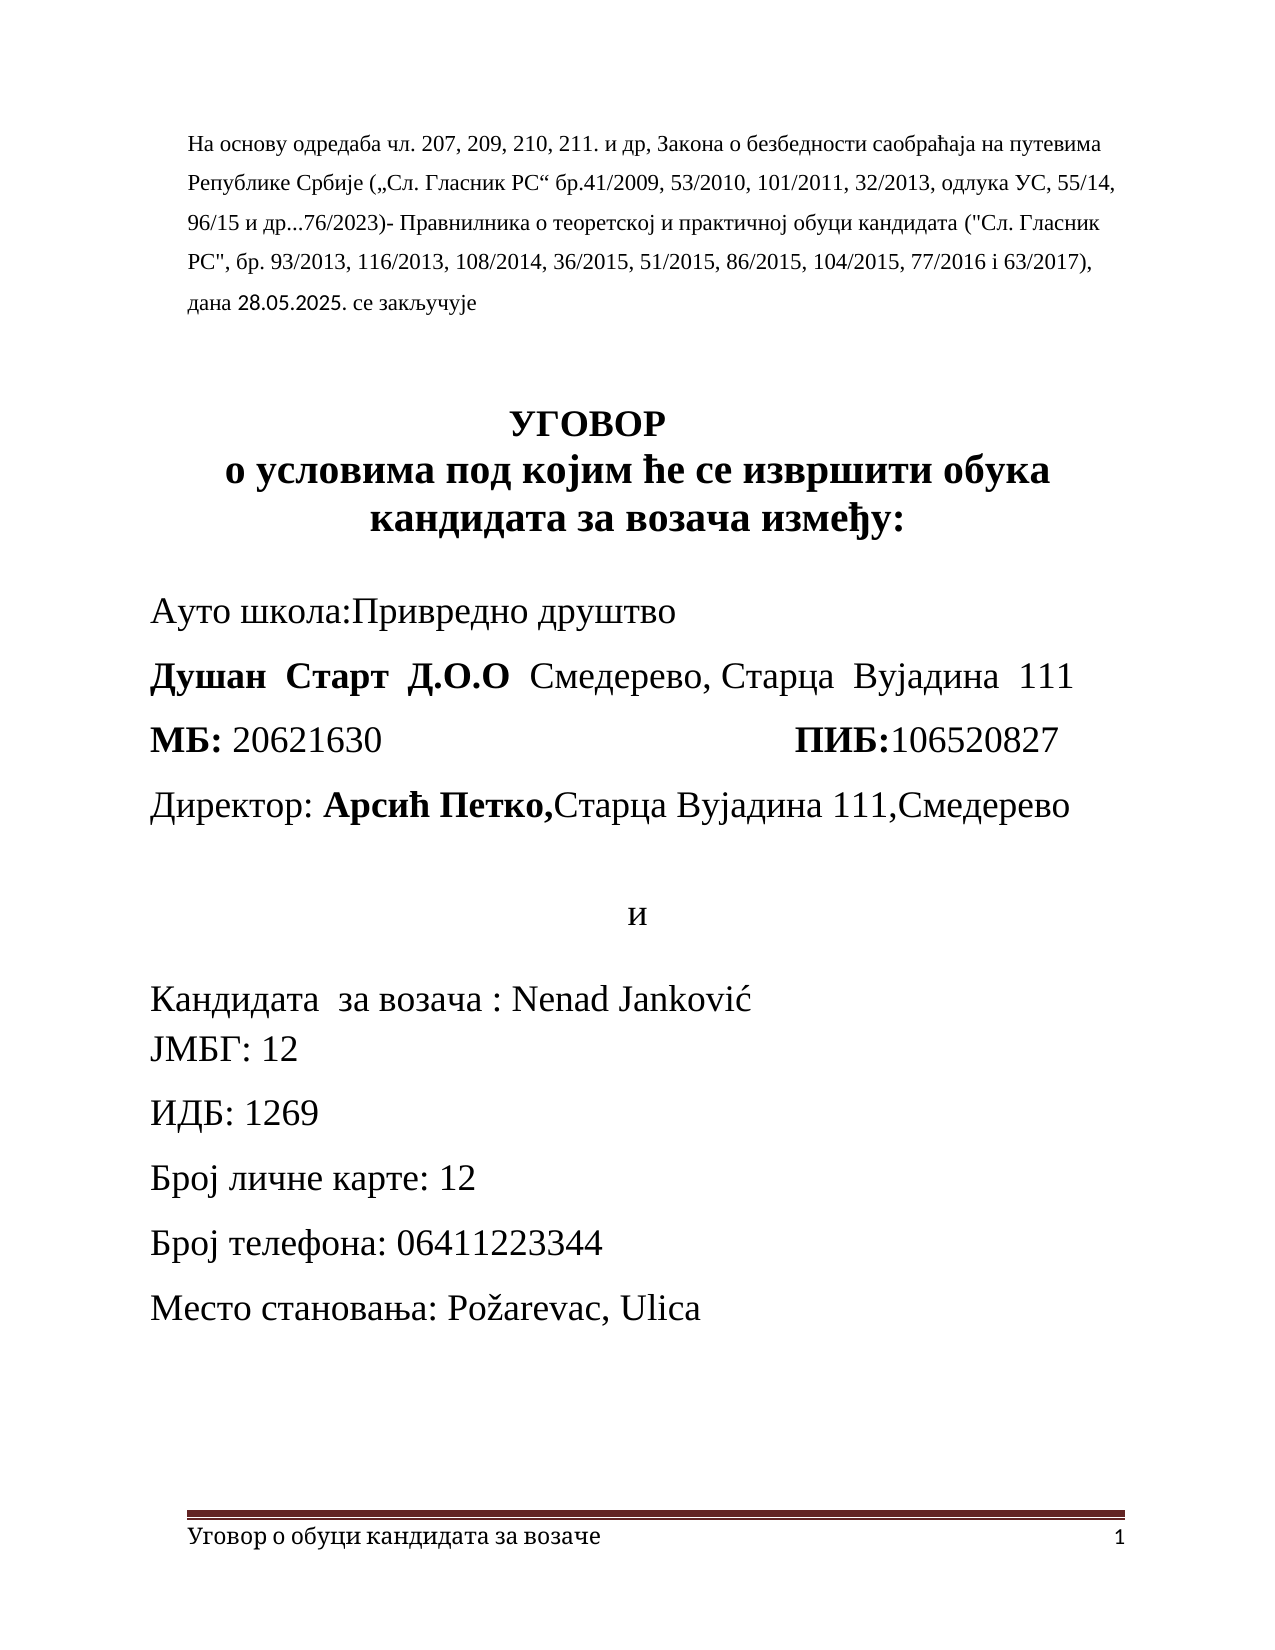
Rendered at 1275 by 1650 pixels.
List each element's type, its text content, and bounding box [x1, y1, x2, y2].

text УГОВОР [150, 402, 1125, 445]
list Кандидата за возача : Nenad Janković [150, 977, 1125, 1020]
text Број телефона: 06411223344 [150, 1220, 1125, 1263]
text Место становања: Požarevac, Ulica [150, 1285, 1125, 1328]
text Душан Старт Д.О.О Смедерево, Старца Вујадина 111 [150, 653, 1125, 696]
text МБ: 20621630 ПИБ:106520827 [150, 718, 1125, 761]
text ЈМБГ: 12 [150, 1026, 1125, 1069]
text ИДБ: 1269 [150, 1091, 1125, 1134]
text дана 28.05.2025. се закључује [187, 288, 1125, 316]
list и [150, 890, 1125, 933]
list Директор: Арсић Петко,Старца Вујадина 111,Смедерево [150, 782, 1125, 826]
text Ауто школа:Привредно друштво [150, 588, 1125, 632]
text Број личне карте: 12 [150, 1156, 1125, 1199]
text о условима под којим ће се извршити обука кандидата за возача између: [150, 445, 1125, 541]
text На основу одредаба чл. 207, 209, 210, 211. и др, Закона о безбедности саобраћаја на путевима Републике Србије („Сл. Гласник РС“ бр.41/2009, 53/2010, 101/2011, 32/2013, одлука УС, 55/14, 96/15 и др...76/2023)- Правнилника о теоретској и практичној обуци кандидата ("Сл. Гласник РС", бр. 93/2013, 116/2013, 108/2014, 36/2015, 51/2015, 86/2015, 104/2015, 77/2016 i 63/2017), [187, 130, 1125, 274]
